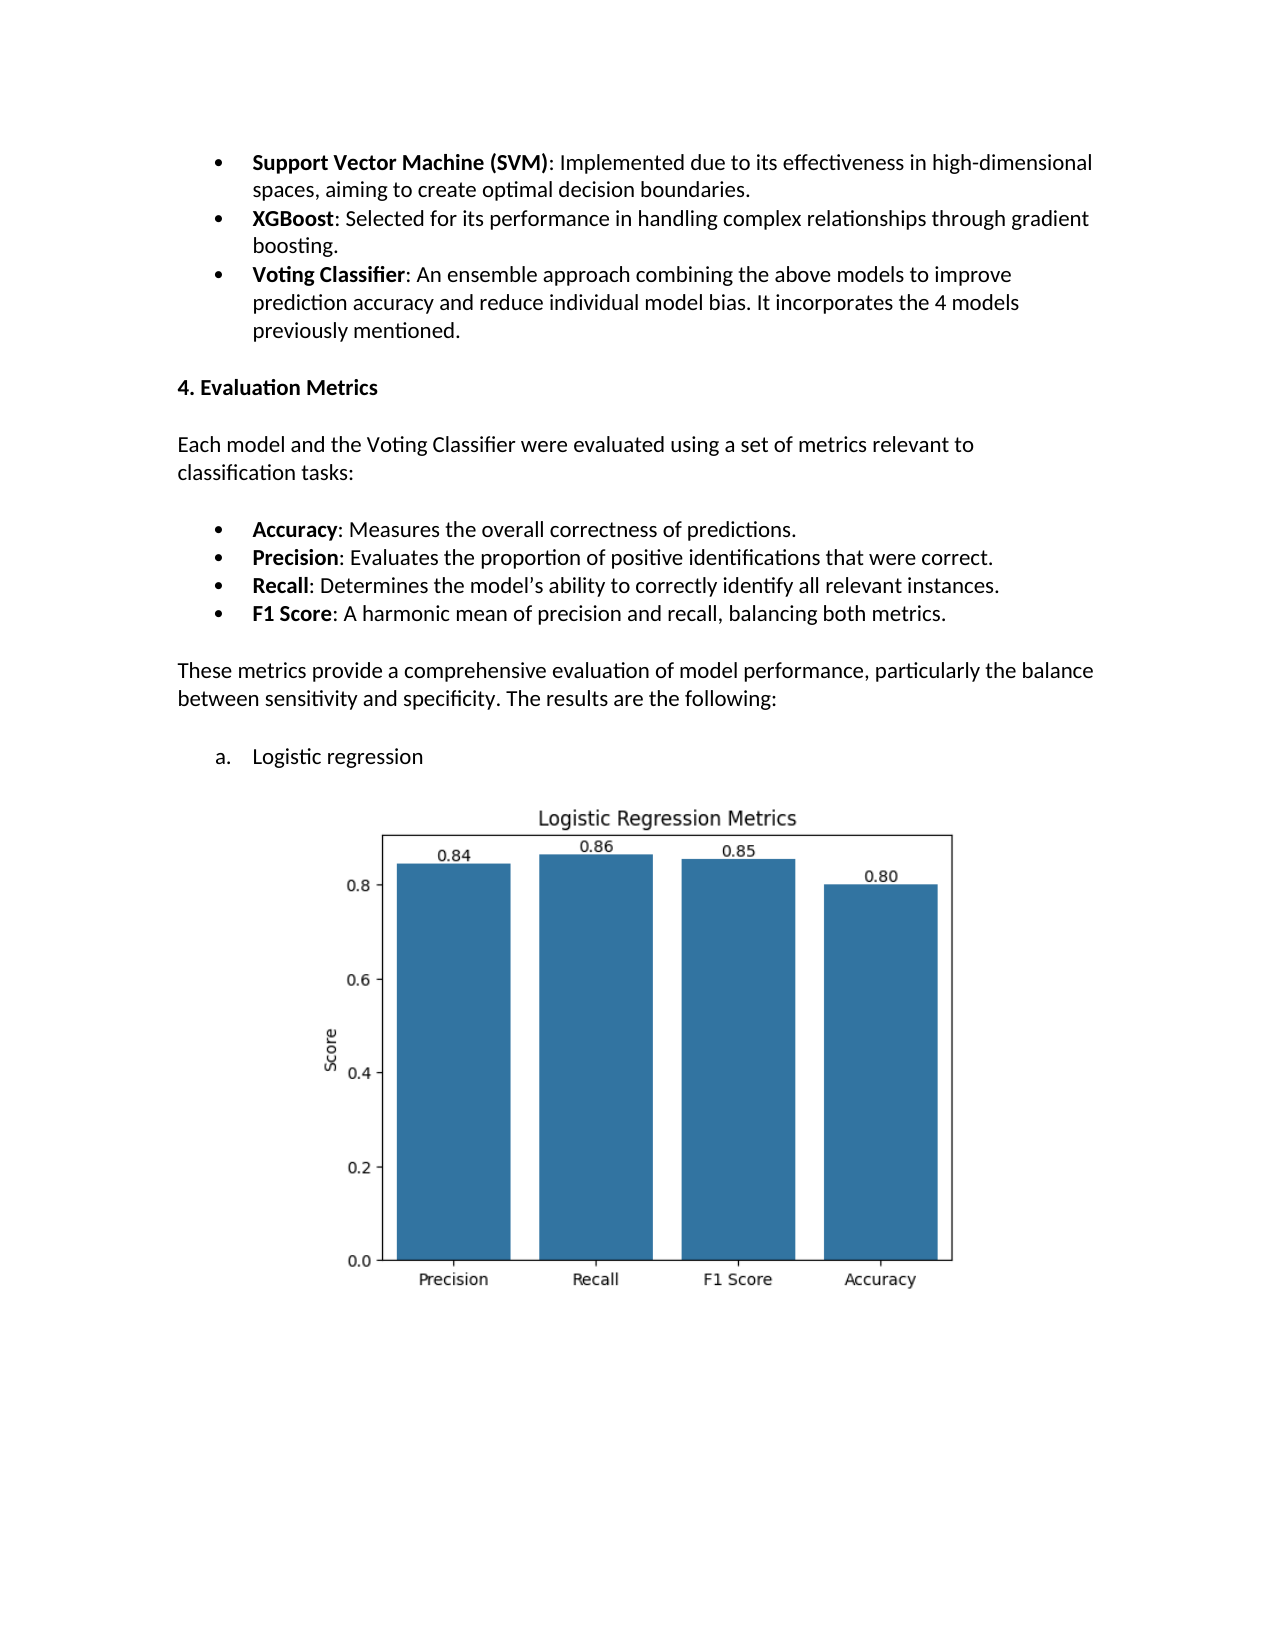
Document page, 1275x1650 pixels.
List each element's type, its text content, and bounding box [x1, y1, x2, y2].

picture [312, 798, 963, 1299]
list XGBoost: Selected for its performance in handling complex relationships through gradient boosting. [215, 204, 1098, 260]
list Recall: Determines the model’s ability to correctly identify all relevant instances. [215, 571, 1098, 599]
list F1 Score: A harmonic mean of precision and recall, balancing both metrics. [215, 599, 1098, 627]
list Logistic regression [215, 742, 1098, 770]
text These metrics provide a comprehensive evaluation of model performance, particularly the balance between sensitivity and specificity. The results are the following: [177, 657, 1098, 713]
list Support Vector Machine (SVM): Implemented due to its effectiveness in high-dimensional spaces, aiming to create optimal decision boundaries. [215, 148, 1098, 204]
list Precision: Evaluates the proportion of positive identifications that were correct. [215, 543, 1098, 571]
text 4. Evaluation Metrics [177, 373, 1098, 401]
text Each model and the Voting Classifier were evaluated using a set of metrics relevant to classification tasks: [177, 430, 1098, 486]
list Accuracy: Measures the overall correctness of predictions. [215, 515, 1098, 543]
list Voting Classifier: An ensemble approach combining the above models to improve prediction accuracy and reduce individual model bias. It incorporates the 4 models previously mentioned. [215, 260, 1098, 344]
